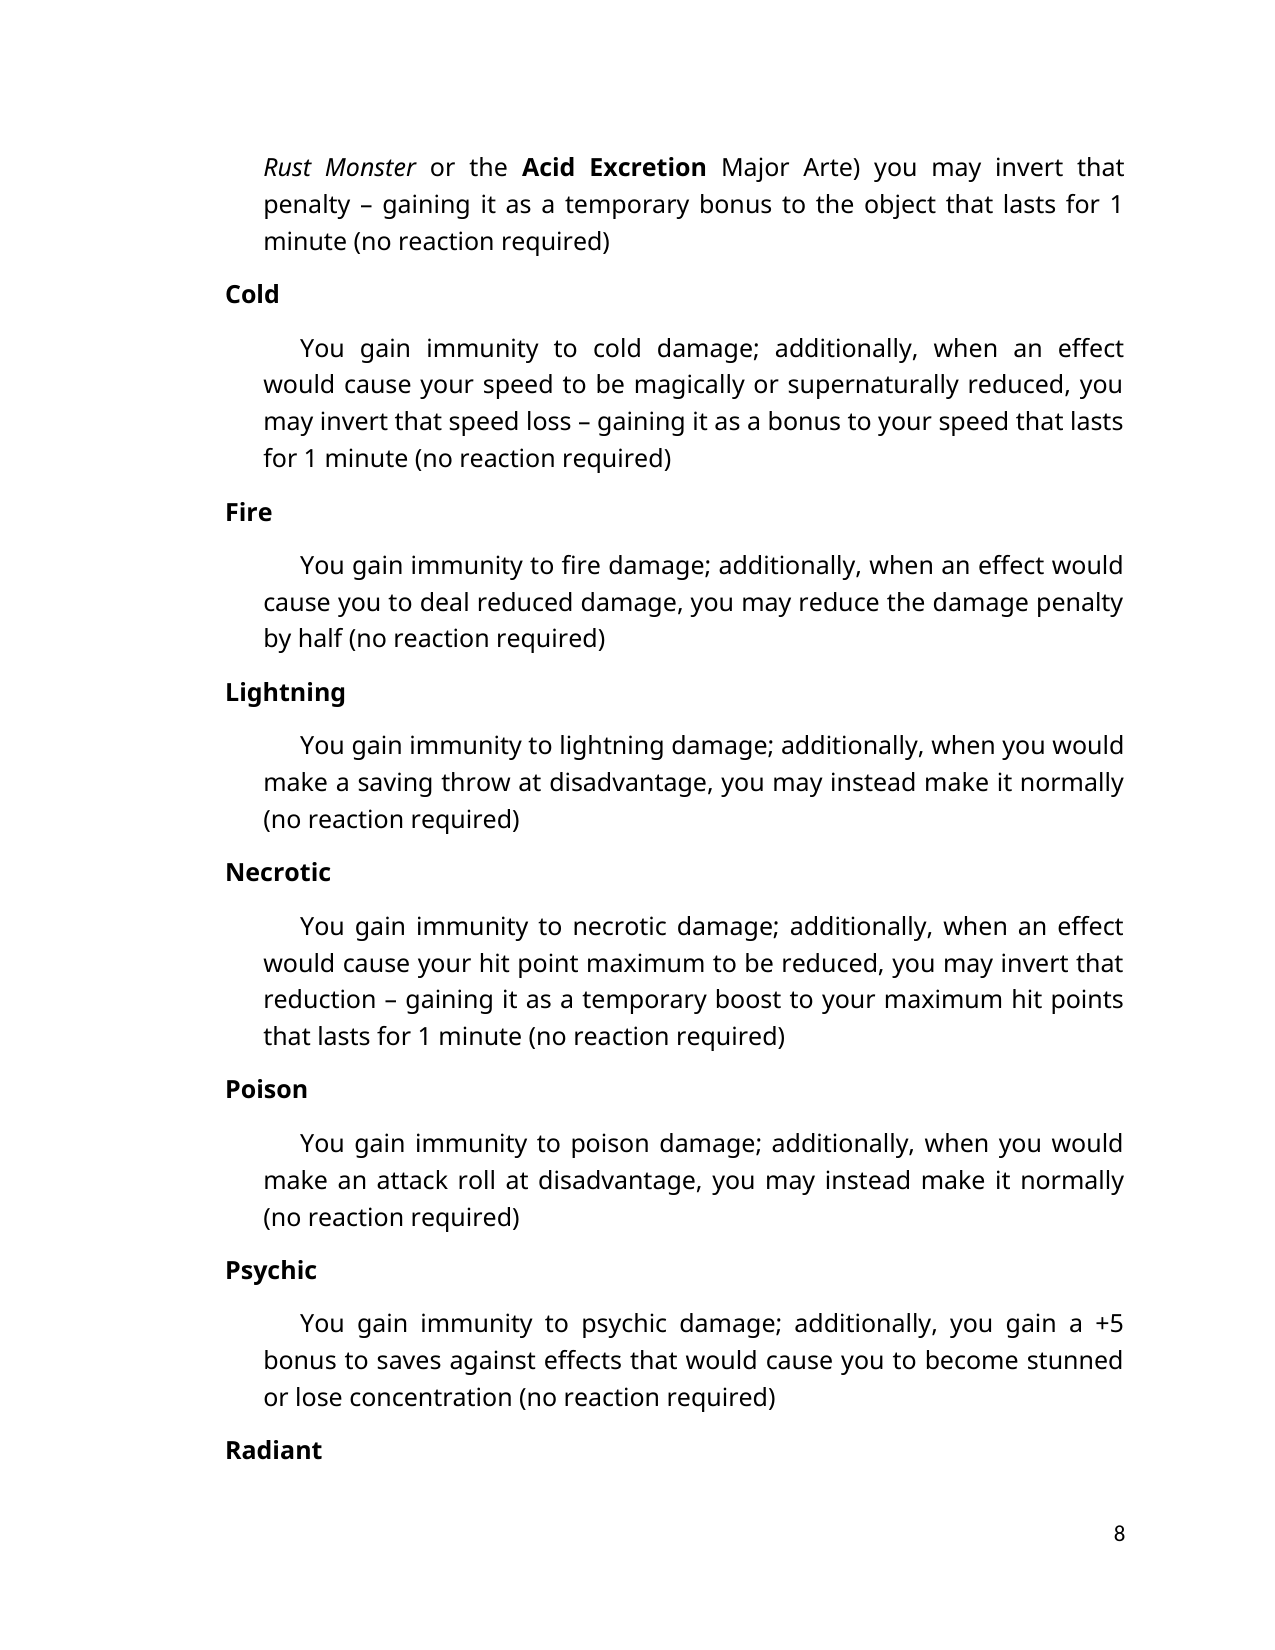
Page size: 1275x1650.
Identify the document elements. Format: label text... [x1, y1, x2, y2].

subtitle Fire [150, 494, 1125, 528]
text You gain immunity to cold damage; additionally, when an effect would cause your speed to be magically or supernaturally reduced, you may invert that speed loss – gaining it as a bonus to your speed that lasts for 1 minute (no reaction required) [263, 330, 1125, 475]
text You gain immunity to lightning damage; additionally, when you would make a saving throw at disadvantage, you may instead make it normally (no reaction required) [263, 728, 1125, 836]
subtitle Lightning [150, 674, 1125, 709]
subtitle Psychic [150, 1253, 1125, 1287]
subtitle Radiant [150, 1433, 1125, 1467]
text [263, 150, 1125, 258]
subtitle Necrotic [150, 855, 1125, 889]
text You gain immunity to fire damage; additionally, when an effect would cause you to deal reduced damage, you may reduce the damage penalty by half (no reaction required) [263, 548, 1125, 655]
subtitle Cold [150, 277, 1125, 311]
text You gain immunity to necrotic damage; additionally, when an effect would cause your hit point maximum to be reduced, you may invert that reduction – gaining it as a temporary boost to your maximum hit points that lasts for 1 minute (no reaction required) [263, 908, 1125, 1053]
text You gain immunity to psychic damage; additionally, you gain a +5 bonus to saves against effects that would cause you to become stunned or lose concentration (no reaction required) [263, 1306, 1125, 1414]
text You gain immunity to poison damage; additionally, when you would make an attack roll at disadvantage, you may instead make it normally (no reaction required) [263, 1126, 1125, 1233]
subtitle Poison [150, 1072, 1125, 1106]
